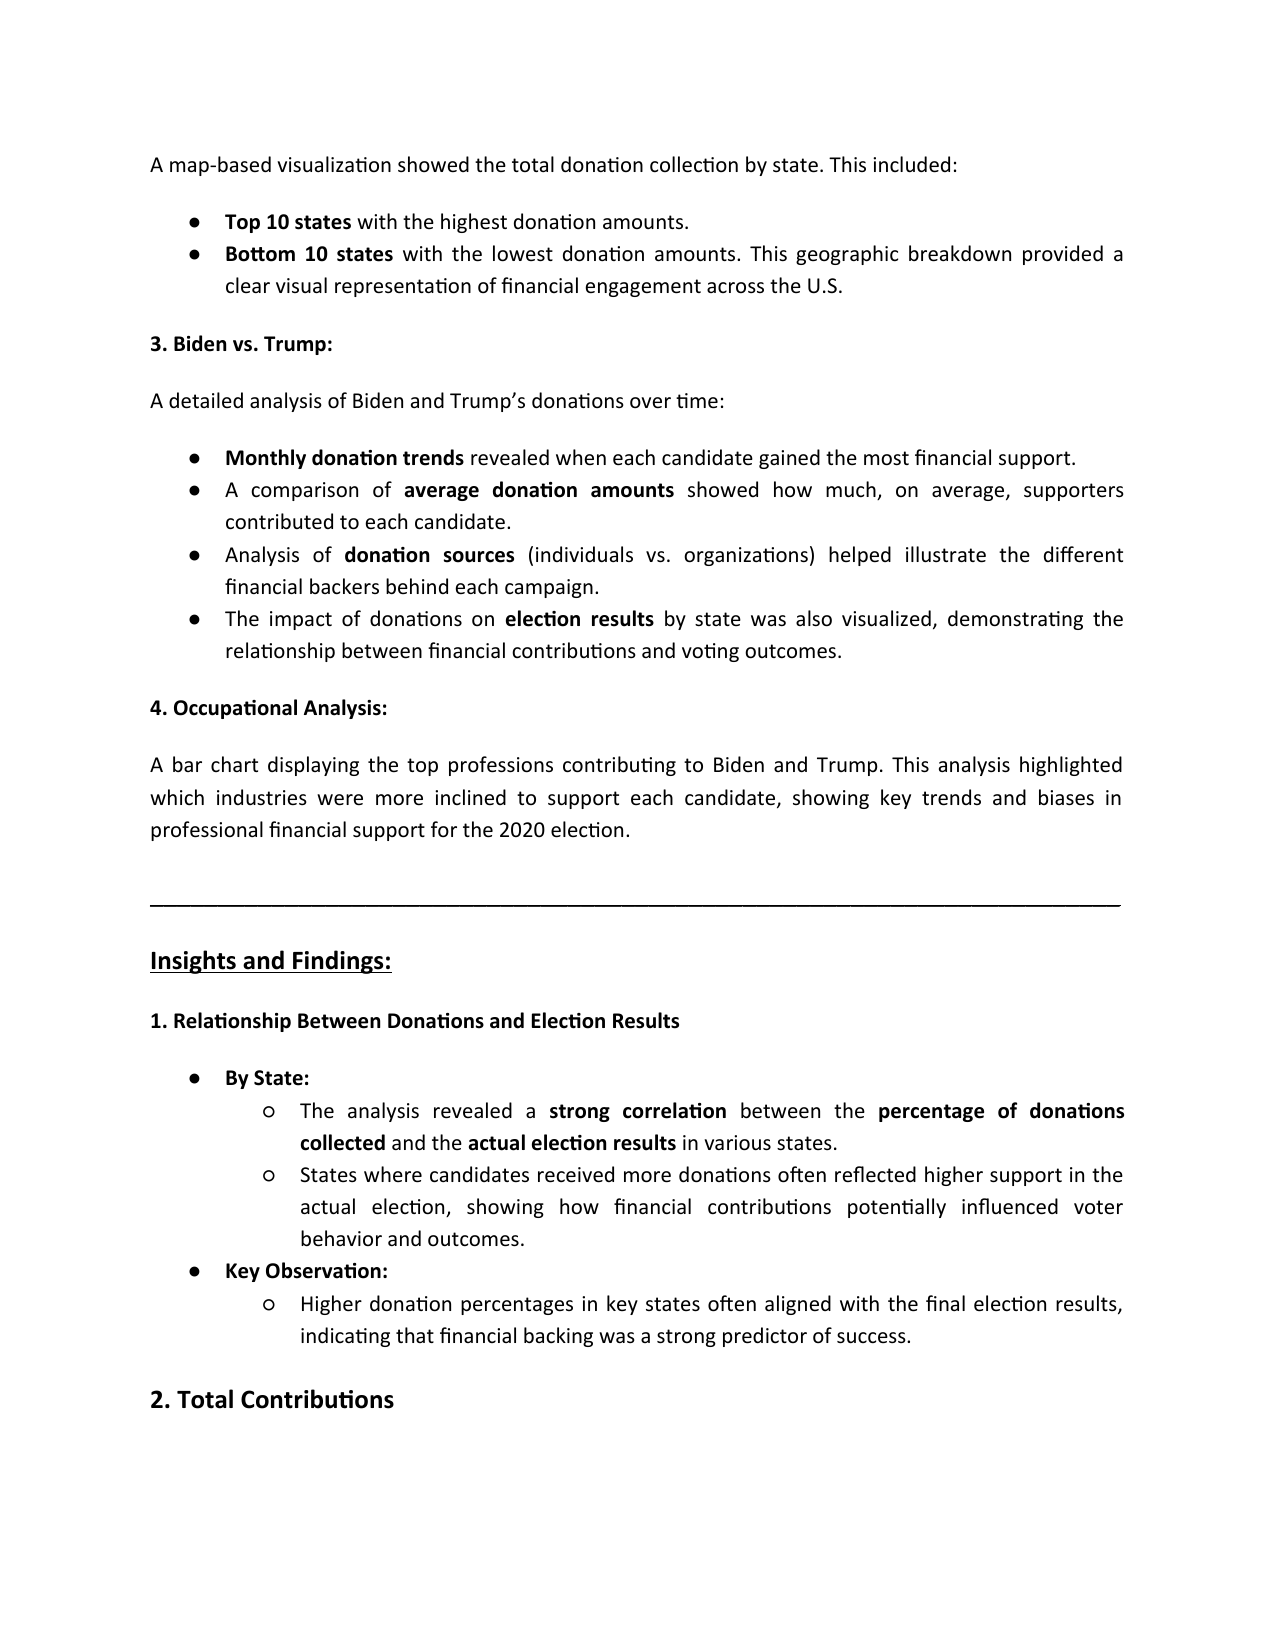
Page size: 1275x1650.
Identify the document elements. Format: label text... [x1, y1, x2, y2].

subtitle 4. Occupational Analysis: [150, 693, 1125, 721]
text A detailed analysis of Biden and Trump’s donations over time: [150, 386, 1125, 414]
list The analysis revealed a strong correlation between the percentage of donations collected and the actual election results in various states. [262, 1096, 1125, 1156]
list Top 10 states with the highest donation amounts. [187, 207, 1125, 235]
text A bar chart displaying the top professions contributing to Biden and Trump. This analysis highlighted which industries were more inclined to support each candidate, showing key trends and biases in professional financial support for the 2020 election. [150, 751, 1125, 843]
list By State: [187, 1063, 1125, 1092]
subtitle ________________________________________________________________________ [150, 876, 1125, 909]
list Key Observation: [187, 1257, 1125, 1285]
subtitle 1. Relationship Between Donations and Election Results [150, 1006, 1125, 1034]
list A comparison of average donation amounts showed how much, on average, supporters contributed to each candidate. [187, 475, 1125, 536]
list Higher donation percentages in key states often aligned with the final election results, indicating that financial backing was a strong predictor of success. [262, 1289, 1125, 1349]
list Monthly donation trends revealed when each candidate gained the most financial support. [187, 443, 1125, 471]
subtitle 3. Biden vs. Trump: [150, 329, 1125, 357]
subtitle Insights and Findings: [150, 943, 1125, 976]
list The impact of donations on election results by state was also visualized, demonstrating the relationship between financial contributions and voting outcomes. [187, 604, 1125, 664]
list Analysis of donation sources (individuals vs. organizations) helped illustrate the different financial backers behind each campaign. [187, 540, 1125, 600]
subtitle 2. Total Contributions [150, 1382, 1125, 1415]
text A map-based visualization showed the total donation collection by state. This included: [150, 150, 1125, 178]
list Bottom 10 states with the lowest donation amounts. This geographic breakdown provided a clear visual representation of financial engagement across the U.S. [187, 239, 1125, 299]
list States where candidates received more donations often reflected higher support in the actual election, showing how financial contributions potentially influenced voter behavior and outcomes. [262, 1160, 1125, 1252]
